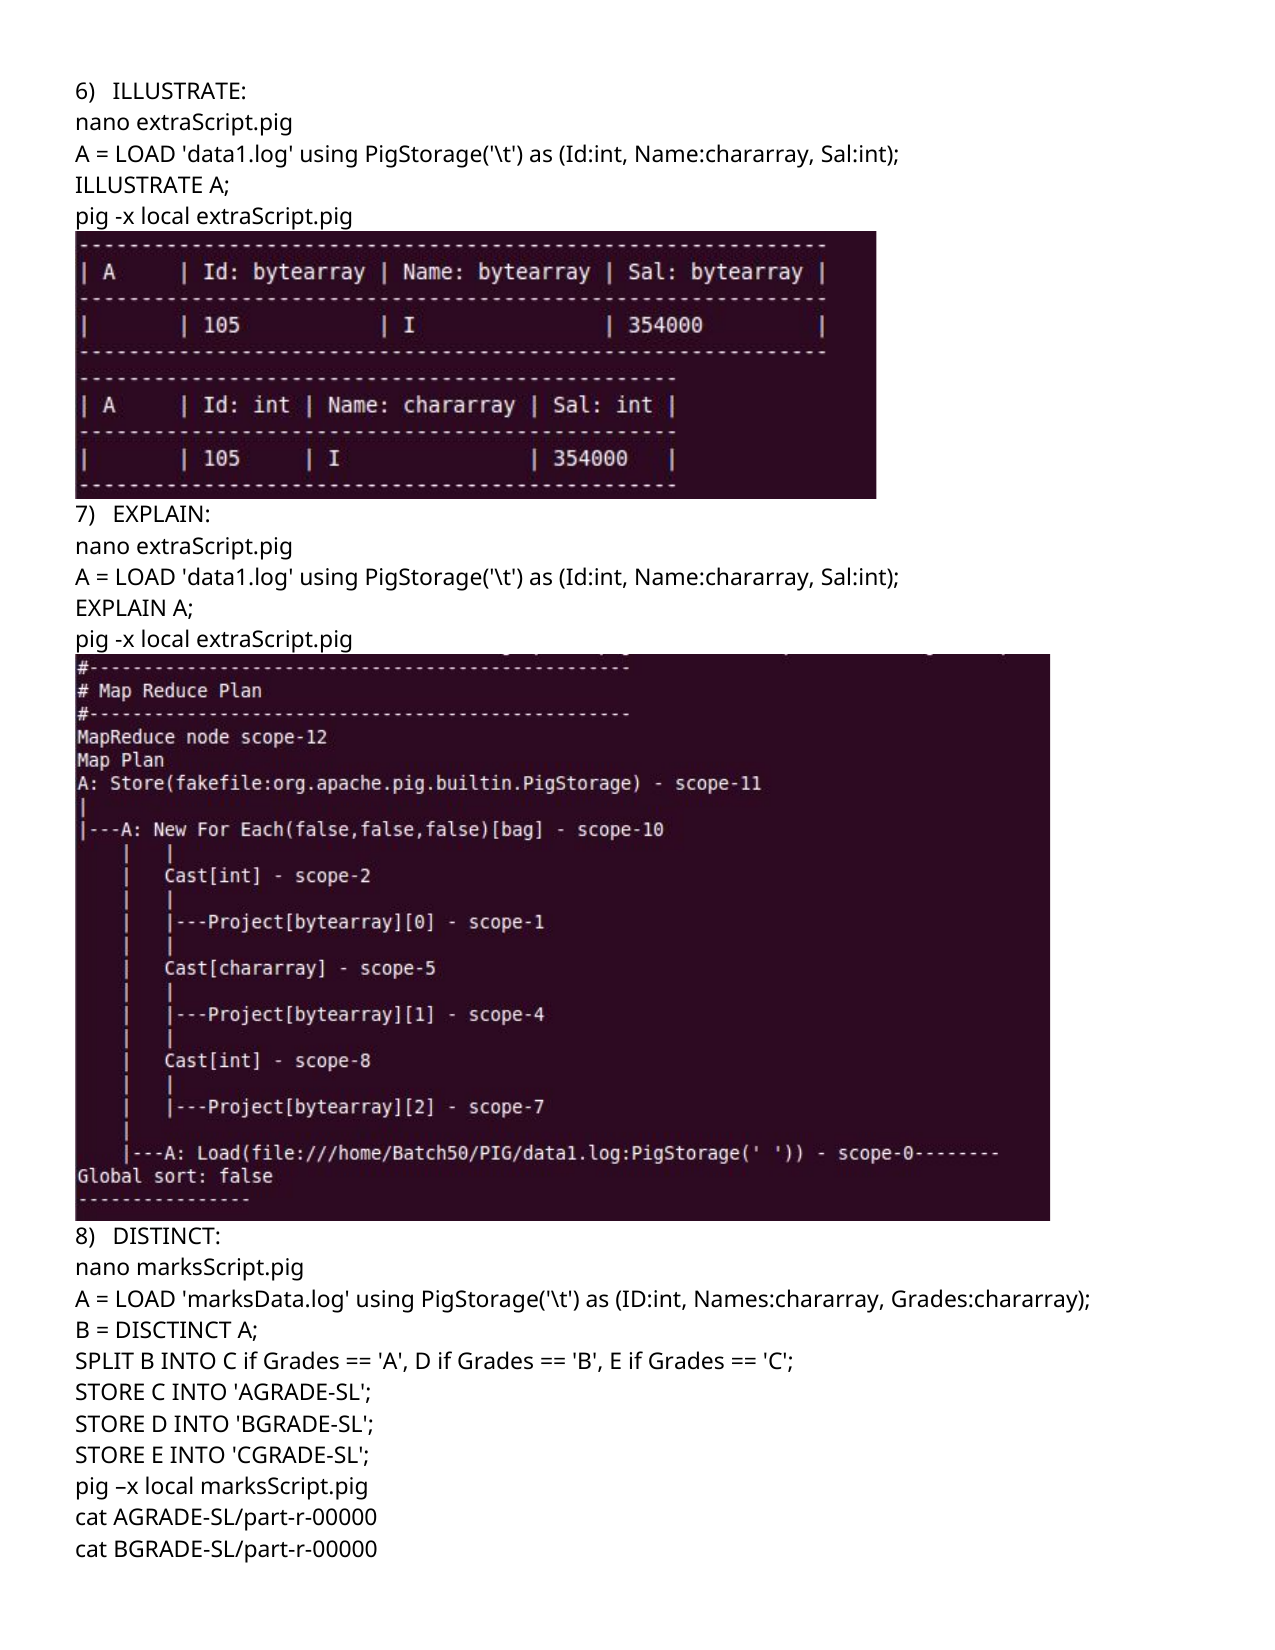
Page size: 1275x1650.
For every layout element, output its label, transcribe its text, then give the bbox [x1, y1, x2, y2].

text cat AGRADE-SL/part-r-00000 [75, 1501, 1200, 1533]
text A = LOAD 'data1.log' using PigStorage('\t') as (Id:int, Name:chararray, Sal:int); [75, 561, 1200, 592]
text STORE D INTO 'BGRADE-SL'; [75, 1408, 1200, 1439]
list DISTINCT: [75, 1220, 1200, 1251]
text nano marksScript.pig [75, 1251, 1200, 1283]
text SPLIT B INTO C if Grades == 'A', D if Grades == 'B', E if Grades == 'C'; [75, 1345, 1200, 1376]
picture [75, 231, 877, 499]
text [75, 137, 1200, 169]
text A = LOAD 'marksData.log' using PigStorage('\t') as (ID:int, Names:chararray, Grades:chararray); [75, 1283, 1200, 1314]
text ILLUSTRATE A; [75, 169, 1200, 200]
text STORE E INTO 'CGRADE-SL'; [75, 1439, 1200, 1470]
text B = DISCTINCT A; [75, 1314, 1200, 1345]
text pig –x local marksScript.pig [75, 1470, 1200, 1501]
text STORE C INTO 'AGRADE-SL'; [75, 1376, 1200, 1408]
text pig -x local extraScript.pig [75, 623, 1200, 655]
picture [75, 654, 1050, 1221]
list EXPLAIN: [75, 498, 1200, 530]
list ILLUSTRATE: [75, 75, 1200, 106]
text nano extraScript.pig [75, 106, 1200, 137]
text EXPLAIN A; [75, 592, 1200, 623]
text pig -x local extraScript.pig [75, 200, 1200, 231]
text cat BGRADE-SL/part-r-00000 [75, 1533, 1200, 1564]
text nano extraScript.pig [75, 530, 1200, 561]
